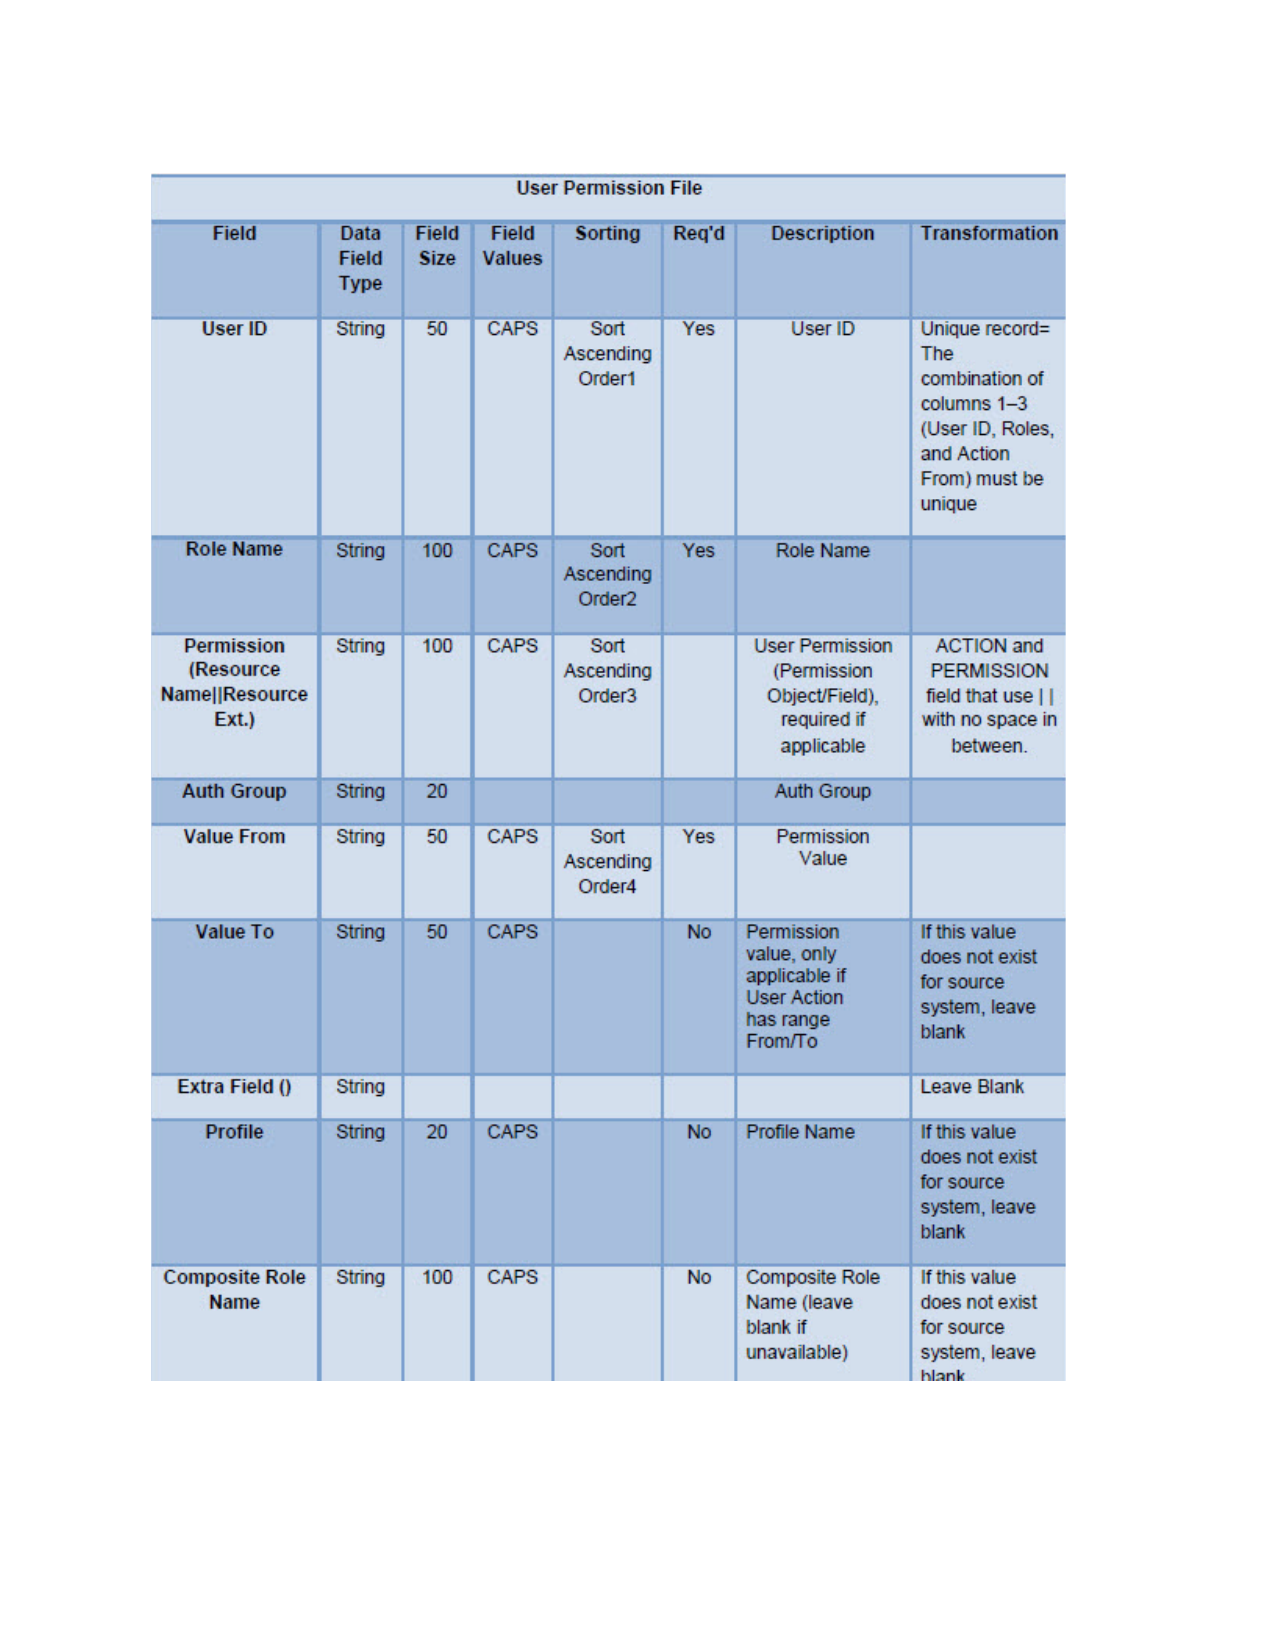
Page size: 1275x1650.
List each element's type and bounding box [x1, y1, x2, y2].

picture [150, 173, 1066, 1379]
